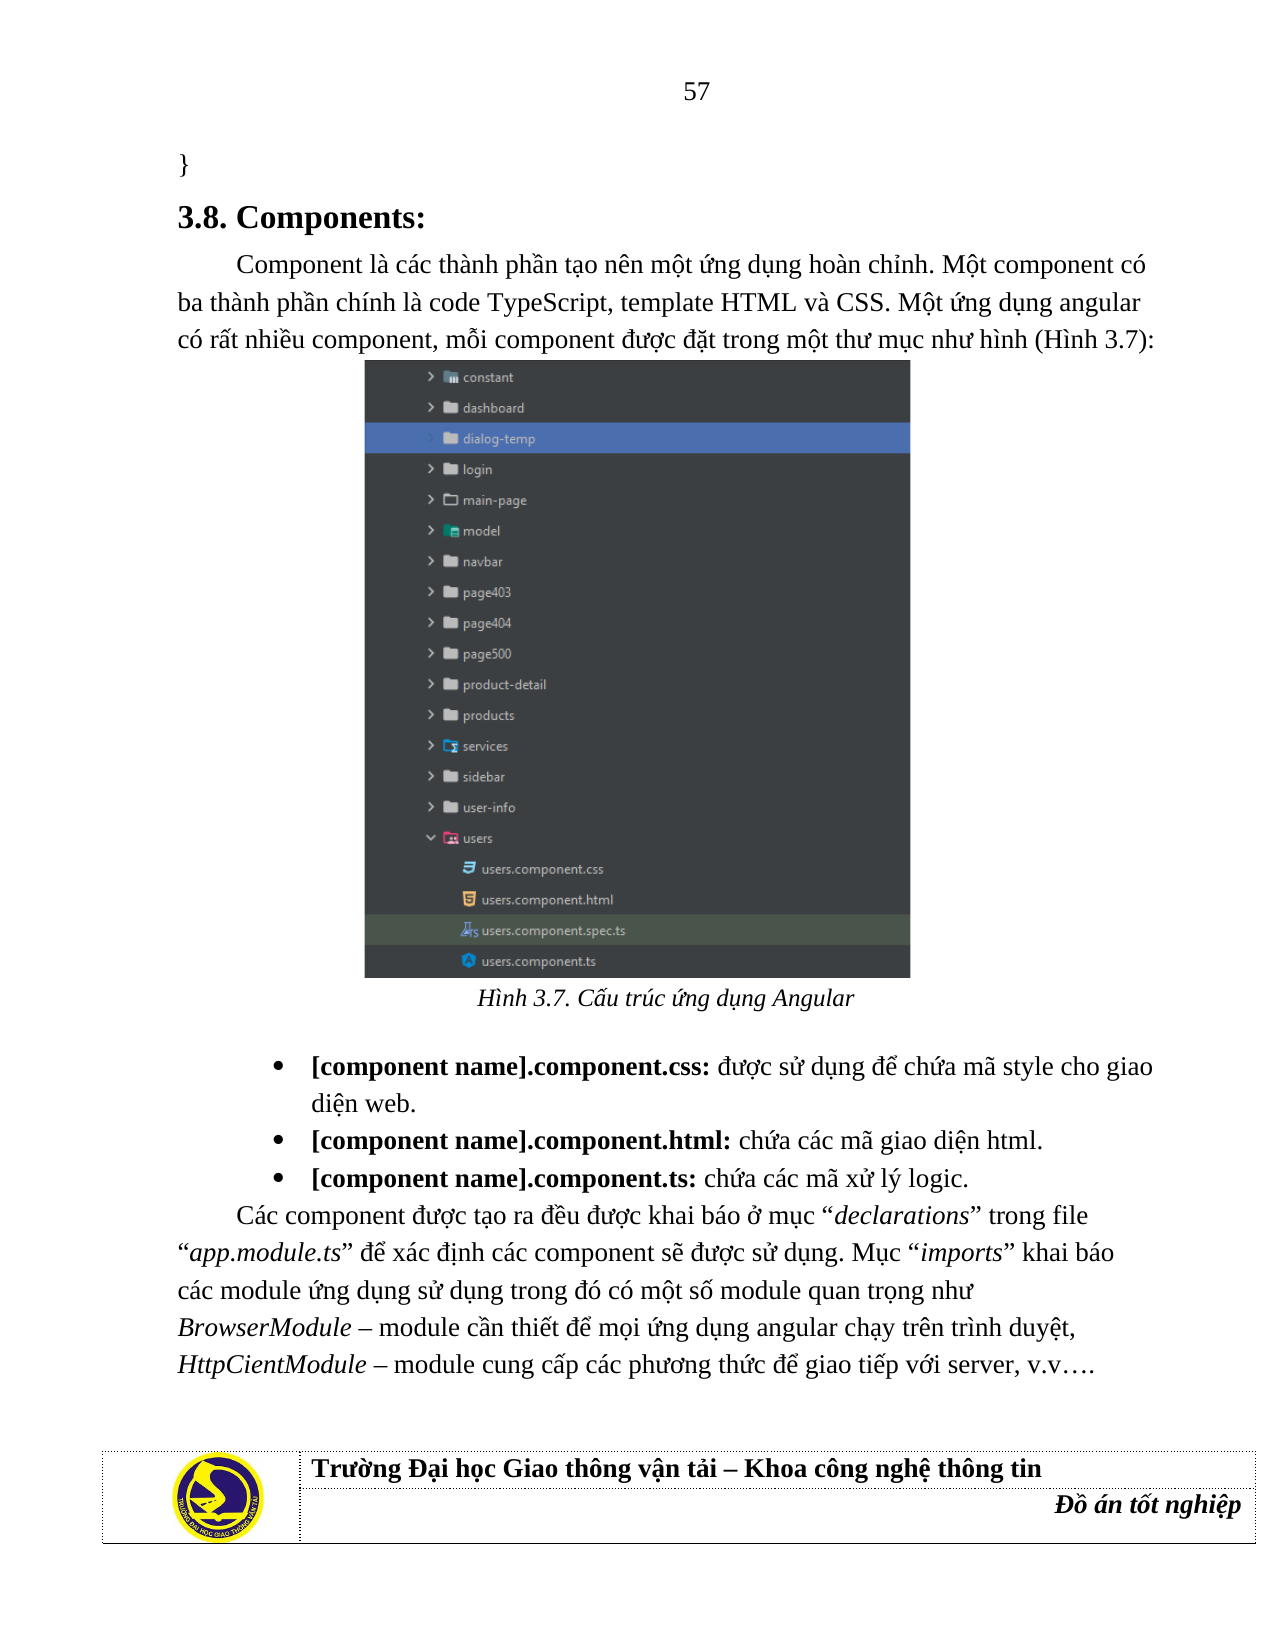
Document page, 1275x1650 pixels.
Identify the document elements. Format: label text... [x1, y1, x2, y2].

picture [172, 1452, 264, 1543]
list [component name].component.css: được sử dụng để chứa mã style cho giao diện web. [274, 1049, 1157, 1118]
list [component name].component.html: chứa các mã giao diện html. [274, 1124, 1157, 1156]
list [component name].component.ts: chứa các mã xử lý logic. [274, 1162, 1157, 1193]
text Các component được tạo ra đều được khai báo ở mục “declarations” trong file “app.module.ts” để xác định các component sẽ được sử dụng. Mục “imports” khai báo các module ứng dụng sử dụng trong đó có một số module quan trọng như BrowserModule – module cần thiết để mọi ứng dụng angular chạy trên trình duyệt, HttpCientModule – module cung cấp các phương thức để giao tiếp với server, v.v…. [177, 1199, 1157, 1379]
subtitle 3.8. Components: [177, 197, 1157, 236]
picture [364, 360, 911, 978]
text Component là các thành phần tạo nên một ứng dụng hoàn chỉnh. Một component có ba thành phần chính là code TypeScript, template HTML và CSS. Một ứng dụng angular có rất nhiều component, mỗi component được đặt trong một thư mục như hình (Hình 3.7): [177, 248, 1157, 354]
text } [177, 148, 1157, 179]
